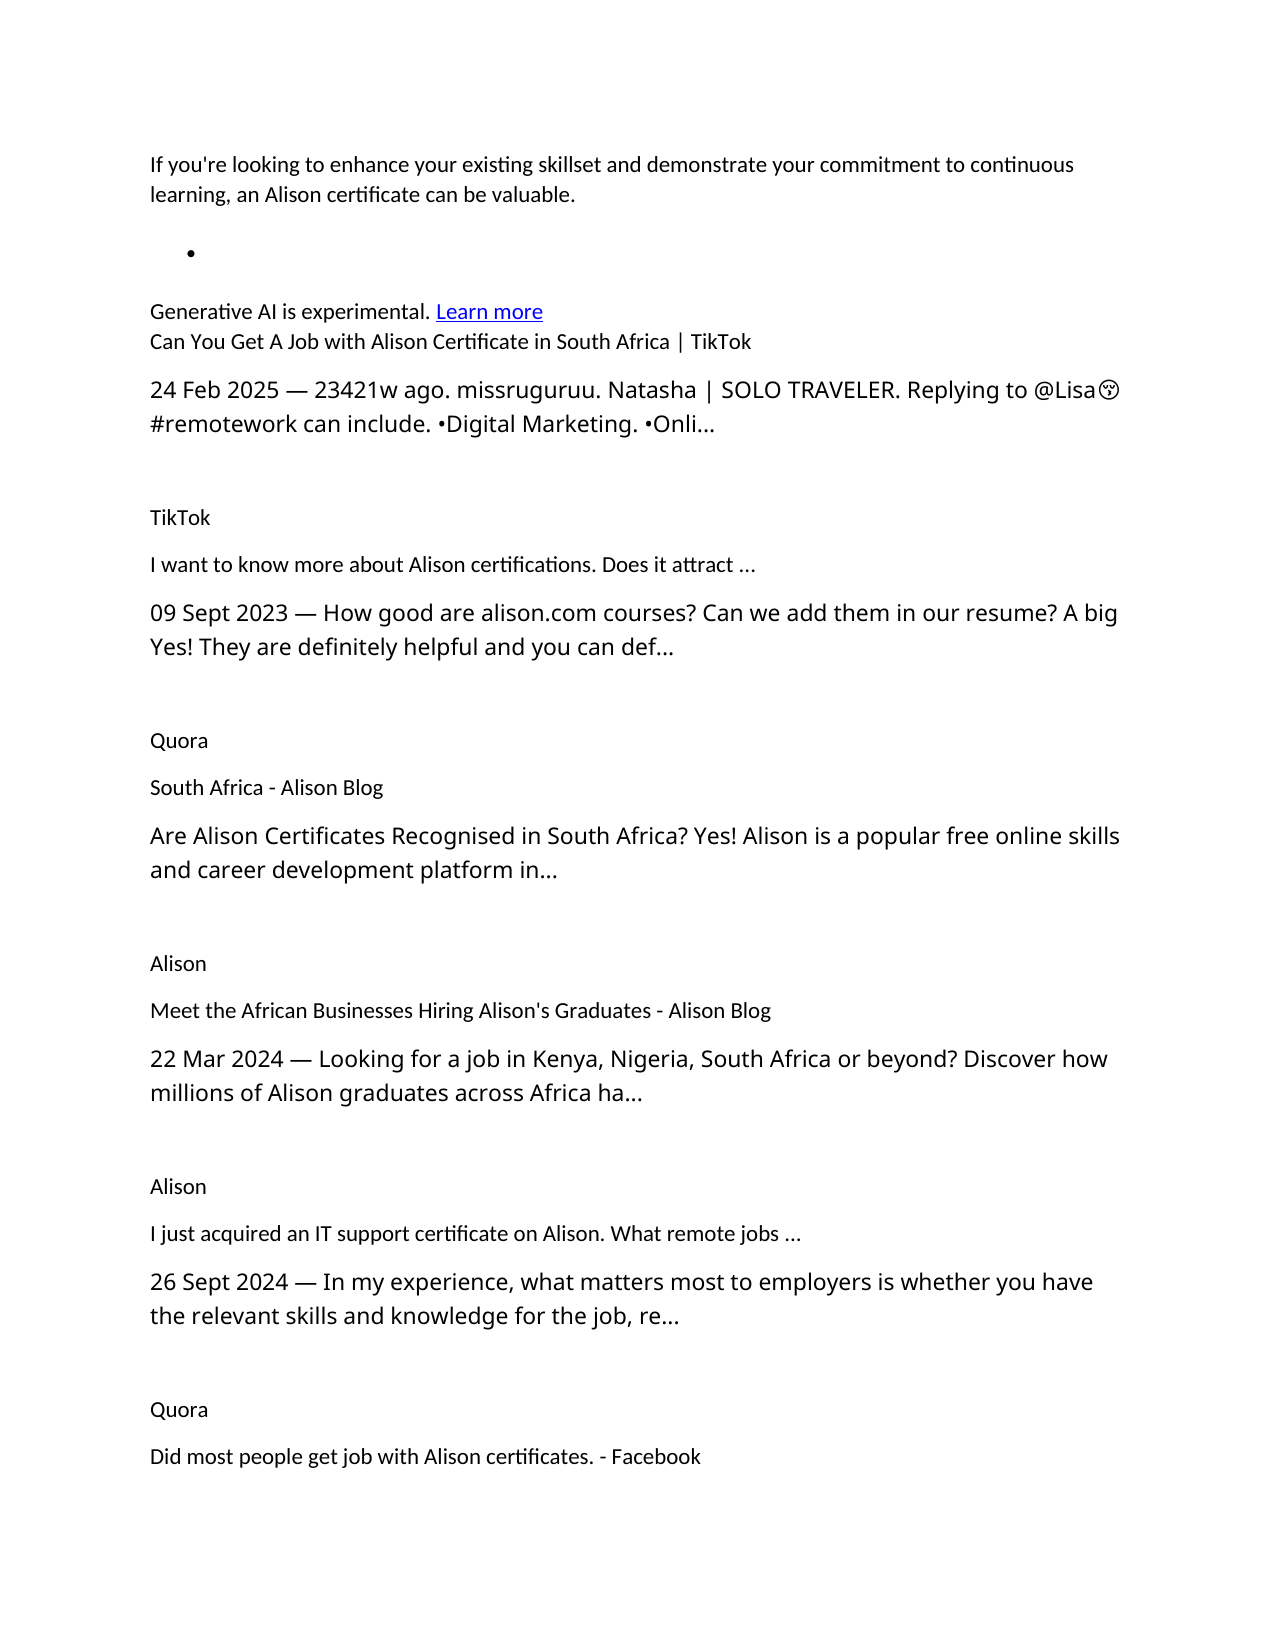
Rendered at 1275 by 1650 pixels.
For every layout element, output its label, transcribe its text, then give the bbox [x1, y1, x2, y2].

text 09 Sept 2023 — How good are alison.com courses? Can we add them in our resume? A big Yes! They are definitely helpful and you can def... [150, 597, 1125, 662]
text I want to know more about Alison certifications. Does it attract ... [150, 550, 1125, 578]
text 26 Sept 2024 — In my experience, what matters most to employers is whether you have the relevant skills and knowledge for the job, re... [150, 1266, 1125, 1331]
text Are Alison Certificates Recognised in South Africa? Yes! Alison is a popular free online skills and career development platform in... [150, 820, 1125, 885]
text Meet the African Businesses Hiring Alison's Graduates - Alison Blog [150, 996, 1125, 1024]
text TikTok [150, 503, 1125, 531]
text Quora [150, 726, 1125, 754]
text Can You Get A Job with Alison Certificate in South Africa | TikTok [150, 327, 1125, 355]
text Alison [150, 1172, 1125, 1200]
text South Africa - Alison Blog [150, 773, 1125, 801]
text If you're looking to enhance your existing skillset and demonstrate your commitment to continuous learning, an Alison certificate can be valuable. [150, 150, 1125, 208]
text I just acquired an IT support certificate on Alison. What remote jobs ... [150, 1219, 1125, 1247]
text 22 Mar 2024 — Looking for a job in Kenya, Nigeria, South Africa or beyond? Discover how millions of Alison graduates across Africa ha... [150, 1043, 1125, 1108]
text Alison [150, 949, 1125, 977]
text Did most people get job with Alison certificates. - Facebook [150, 1442, 1125, 1470]
text Generative AI is experimental. Learn more [150, 297, 1125, 325]
text 24 Feb 2025 — 23421w ago. missruguruu. Natasha | SOLO TRAVELER. Replying to @Lisa😚 #remotework can include. •Digital Marketing. •Onli... [150, 374, 1125, 439]
text Quora [150, 1395, 1125, 1423]
